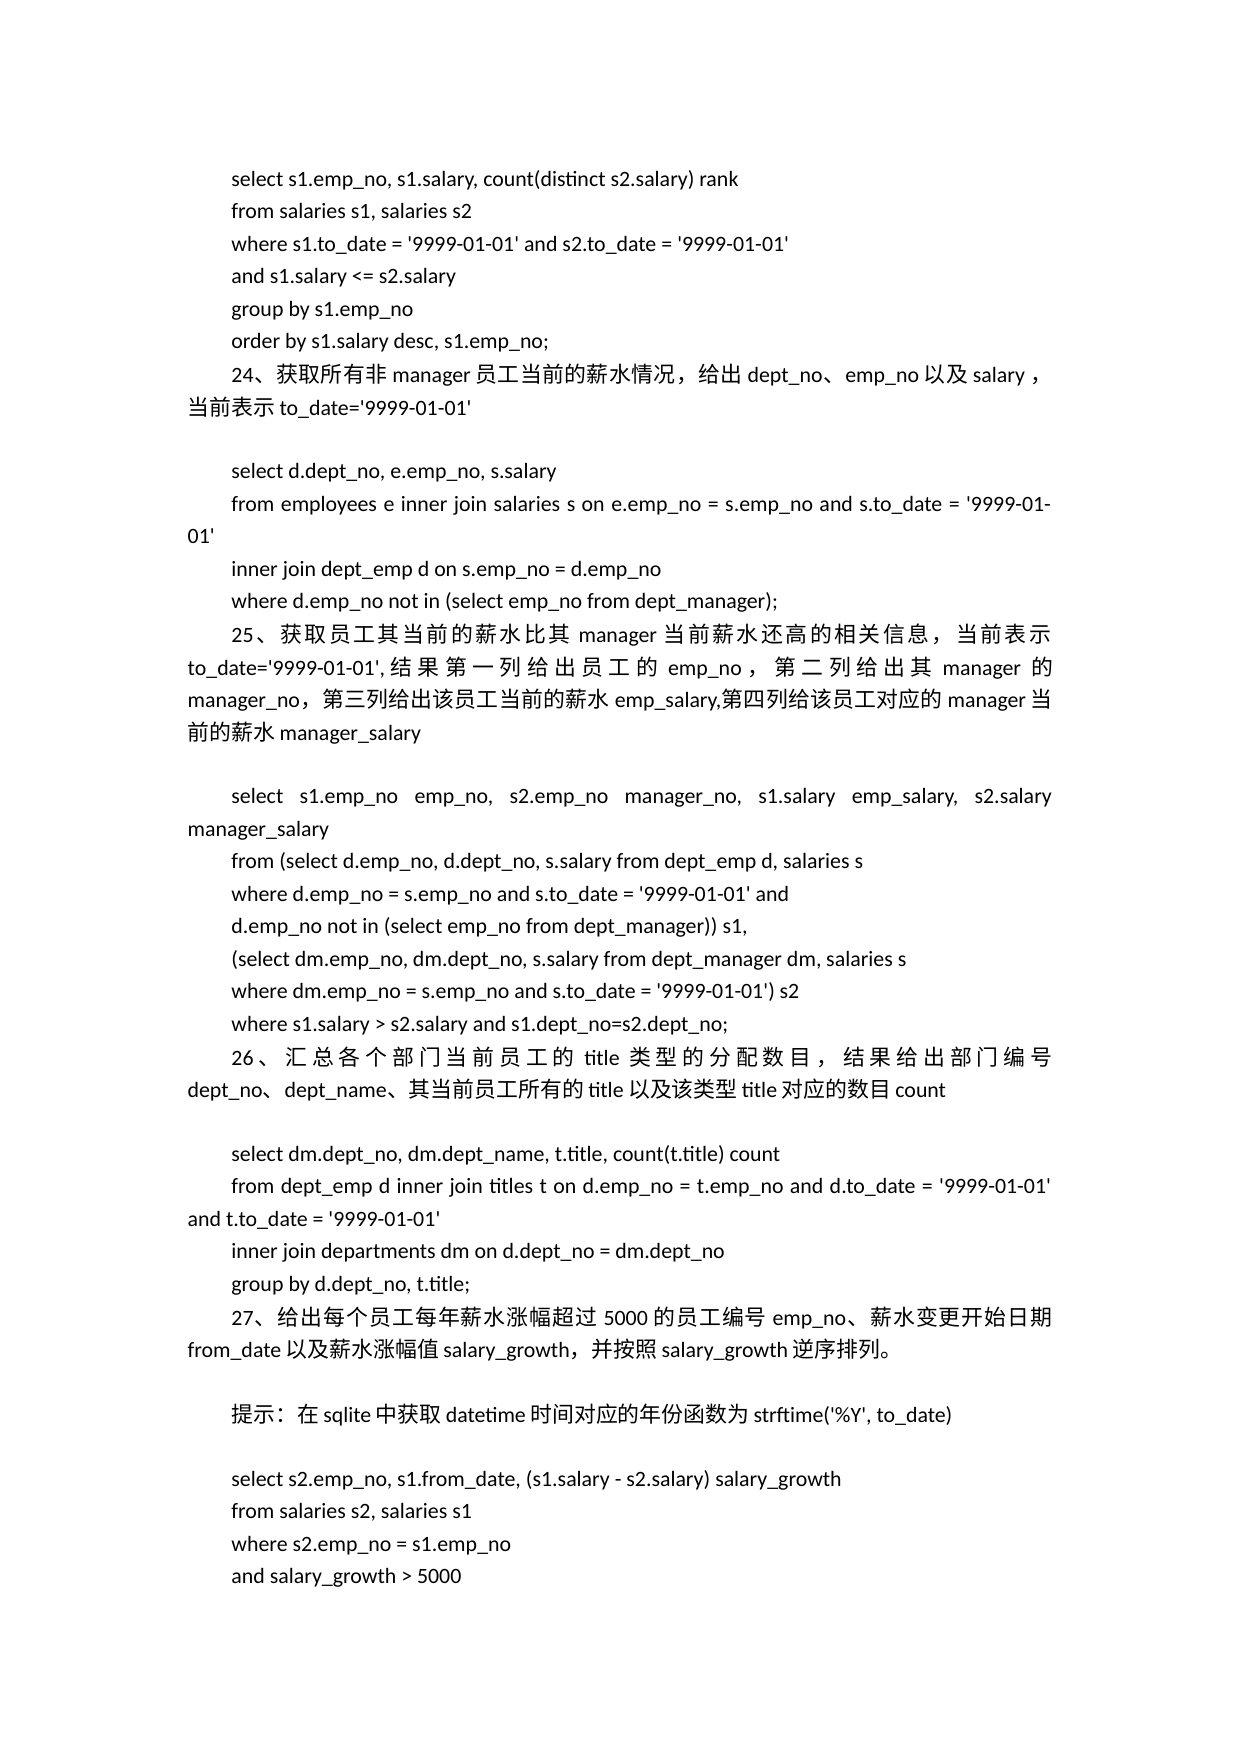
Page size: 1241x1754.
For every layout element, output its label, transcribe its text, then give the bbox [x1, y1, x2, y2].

text d.emp_no not in (select emp_no from dept_manager)) s1, [187, 909, 1053, 942]
text where d.emp_no = s.emp_no and s.to_date = '9999-01-01' and [187, 877, 1053, 909]
text inner join departments dm on d.dept_no = dm.dept_no [187, 1234, 1053, 1267]
text select s1.emp_no emp_no, s2.emp_no manager_no, s1.salary emp_salary, s2.salary manager_salary [187, 779, 1053, 844]
text from dept_emp d inner join titles t on d.emp_no = t.emp_no and d.to_date = '9999-01-01' and t.to_date = '9999-01-01' [187, 1169, 1053, 1234]
text where s1.to_date = '9999-01-01' and s2.to_date = '9999-01-01' [187, 227, 1053, 259]
text inner join dept_emp d on s.emp_no = d.emp_no [187, 552, 1053, 584]
text 24、获取所有非manager员工当前的薪水情况，给出dept_no、emp_no以及salary ，当前表示to_date='9999-01-01' [187, 357, 1053, 422]
text where s2.emp_no = s1.emp_no [187, 1527, 1053, 1559]
text select s1.emp_no, s1.salary, count(distinct s2.salary) rank [187, 162, 1053, 194]
text group by d.dept_no, t.title; [187, 1267, 1053, 1299]
text 25、获取员工其当前的薪水比其manager当前薪水还高的相关信息，当前表示to_date='9999-01-01',结果第一列给出员工的emp_no，第二列给出其manager的manager_no，第三列给出该员工当前的薪水emp_salary,第四列给该员工对应的manager当前的薪水manager_salary [187, 617, 1053, 747]
text select s2.emp_no, s1.from_date, (s1.salary - s2.salary) salary_growth [187, 1462, 1053, 1494]
text from salaries s1, salaries s2 [187, 194, 1053, 227]
text from salaries s2, salaries s1 [187, 1494, 1053, 1527]
text 提示：在sqlite中获取datetime时间对应的年份函数为strftime('%Y', to_date) [187, 1397, 1053, 1429]
text (select dm.emp_no, dm.dept_no, s.salary from dept_manager dm, salaries s [187, 942, 1053, 974]
text select dm.dept_no, dm.dept_name, t.title, count(t.title) count [187, 1137, 1053, 1169]
text where dm.emp_no = s.emp_no and s.to_date = '9999-01-01') s2 [187, 974, 1053, 1007]
text group by s1.emp_no [187, 292, 1053, 324]
text 27、给出每个员工每年薪水涨幅超过5000的员工编号emp_no、薪水变更开始日期from_date以及薪水涨幅值salary_growth，并按照salary_growth逆序排列。 [187, 1299, 1053, 1364]
text where s1.salary > s2.salary and s1.dept_no=s2.dept_no; [187, 1007, 1053, 1039]
text and s1.salary <= s2.salary [187, 259, 1053, 292]
text and salary_growth > 5000 [187, 1559, 1053, 1592]
text 26、汇总各个部门当前员工的title类型的分配数目，结果给出部门编号dept_no、dept_name、其当前员工所有的title以及该类型title对应的数目count [187, 1039, 1053, 1104]
text select d.dept_no, e.emp_no, s.salary [187, 454, 1053, 487]
text where d.emp_no not in (select emp_no from dept_manager); [187, 584, 1053, 617]
text order by s1.salary desc, s1.emp_no; [187, 324, 1053, 357]
text from employees e inner join salaries s on e.emp_no = s.emp_no and s.to_date = '9999-01-01' [187, 487, 1053, 552]
text from (select d.emp_no, d.dept_no, s.salary from dept_emp d, salaries s [187, 844, 1053, 877]
